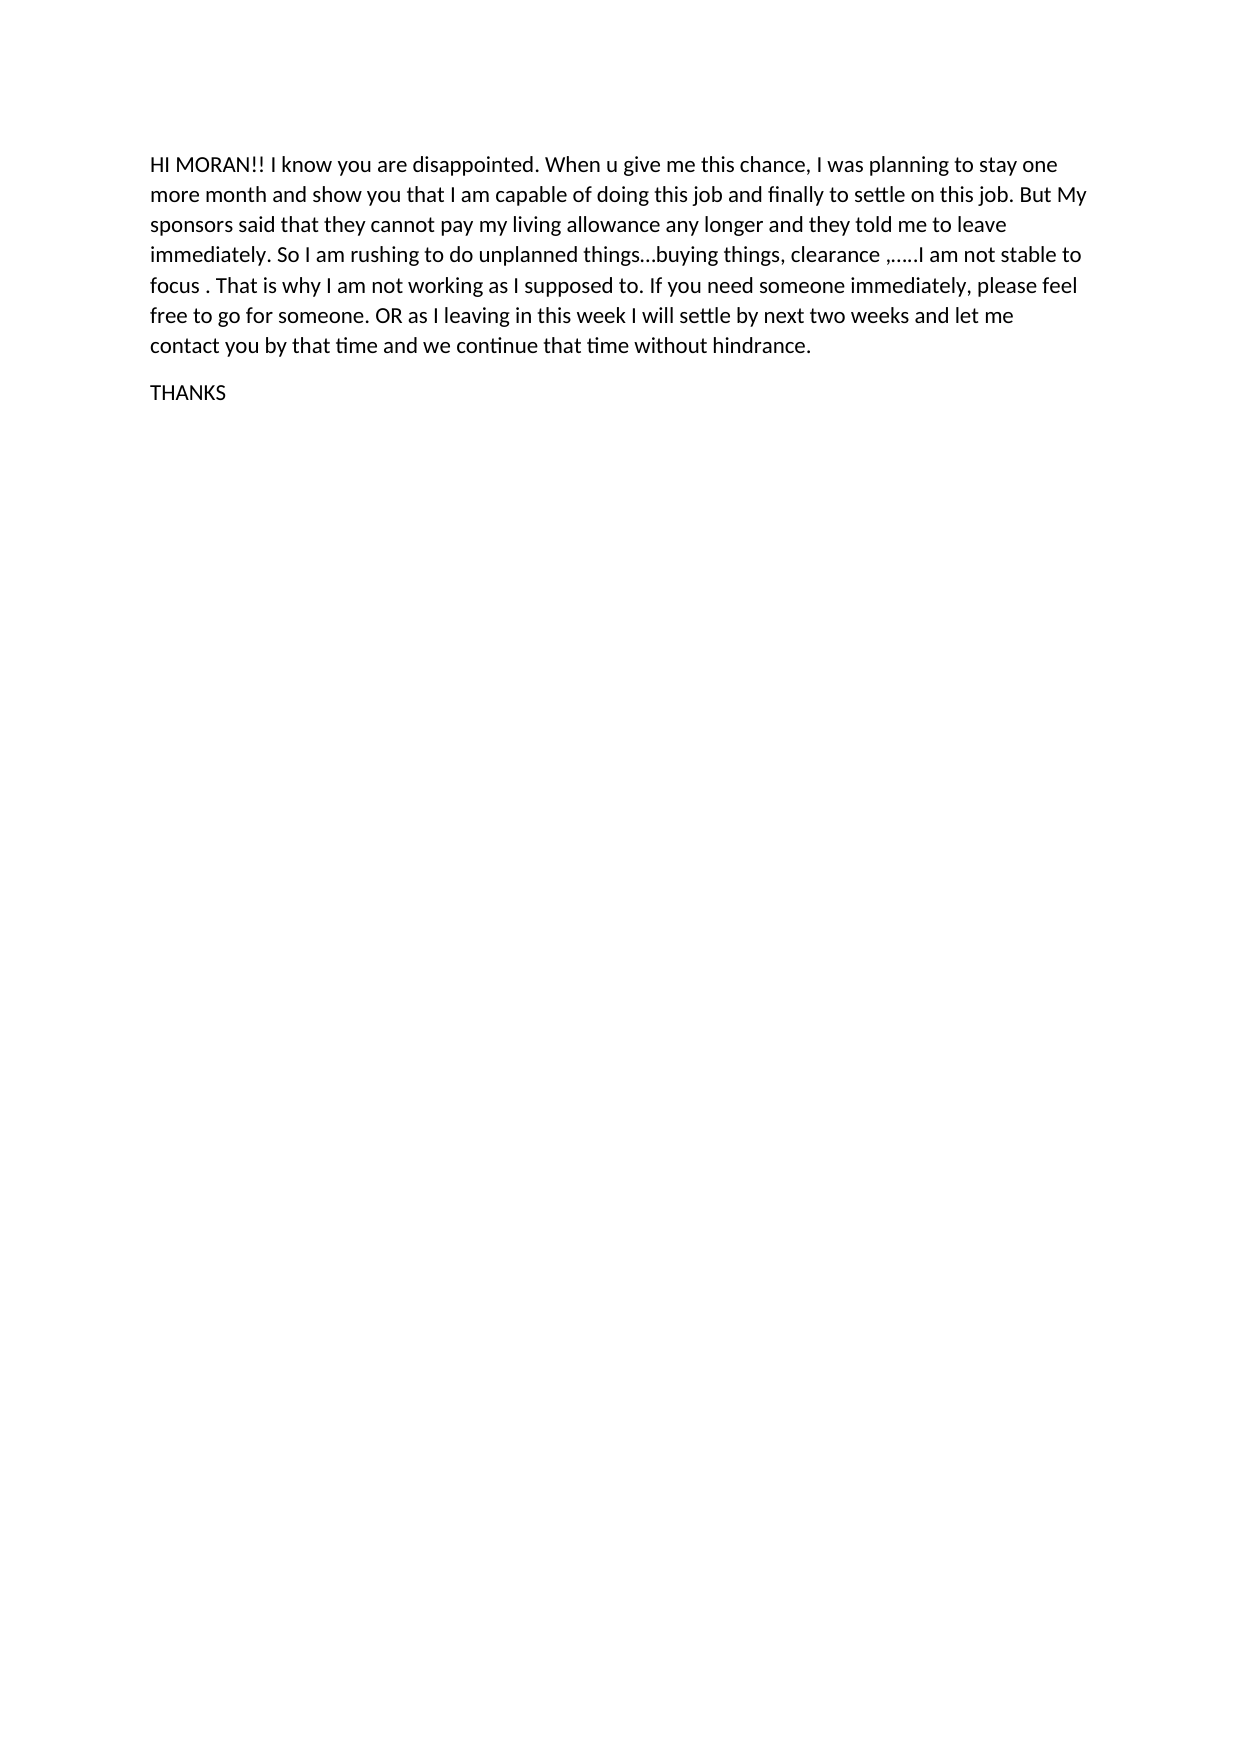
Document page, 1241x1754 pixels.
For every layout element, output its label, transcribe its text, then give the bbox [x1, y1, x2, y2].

text THANKS [150, 378, 1090, 406]
text HI MORAN!! I know you are disappointed. When u give me this chance, I was planning to stay one more month and show you that I am capable of doing this job and finally to settle on this job. But My sponsors said that they cannot pay my living allowance any longer and they told me to leave immediately. So I am rushing to do unplanned things…buying things, clearance ,…..I am not stable to focus . That is why I am not working as I supposed to. If you need someone immediately, please feel free to go for someone. OR as I leaving in this week I will settle by next two weeks and let me contact you by that time and we continue that time without hindrance. [150, 150, 1090, 359]
